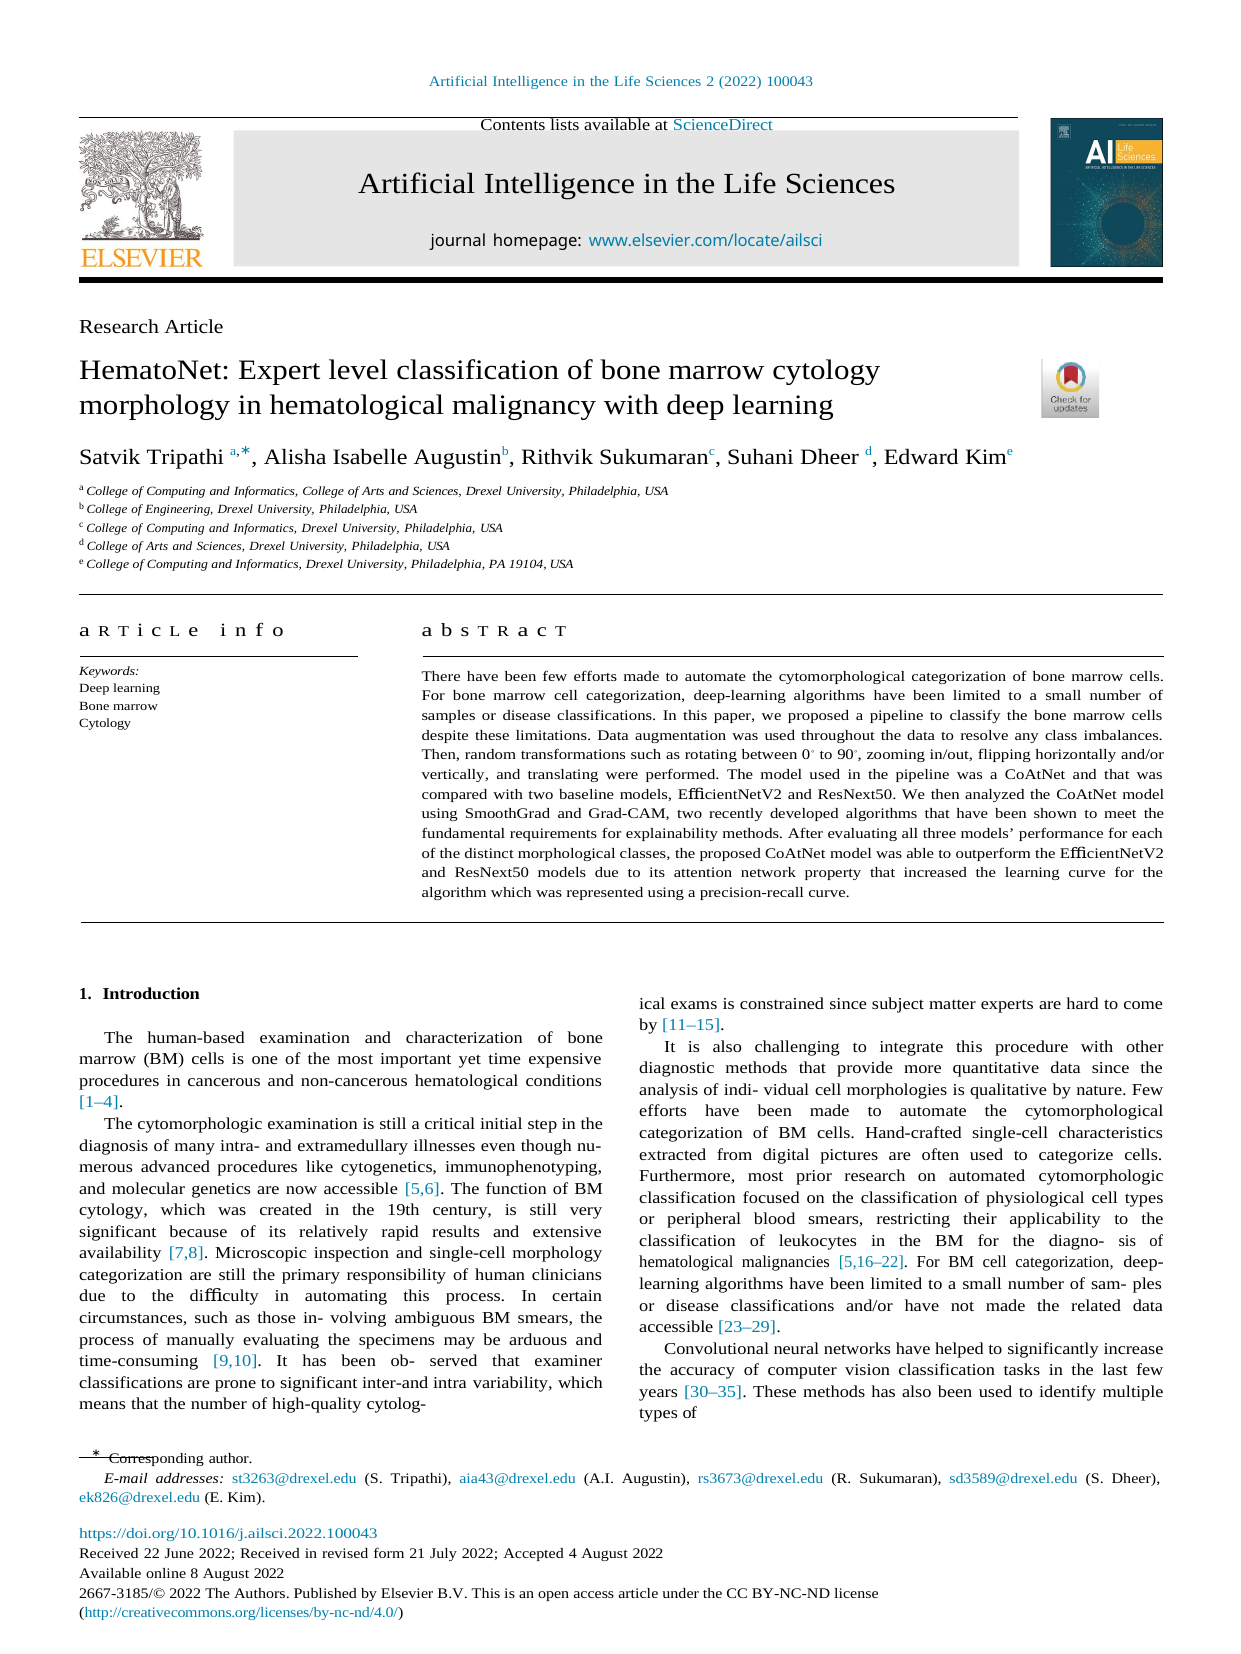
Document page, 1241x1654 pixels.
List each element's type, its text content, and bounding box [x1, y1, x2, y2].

picture [405, 1182, 409, 1196]
picture [94, 1098, 108, 1105]
subtitle Introduction [79, 984, 607, 1003]
picture [956, 1473, 962, 1483]
picture [685, 1385, 689, 1399]
picture [185, 1610, 194, 1617]
picture [202, 1529, 207, 1538]
picture [726, 1473, 733, 1483]
picture [169, 1246, 173, 1260]
picture [858, 1256, 863, 1267]
picture [440, 79, 446, 86]
picture [663, 1018, 667, 1032]
text c College of Computing and Informatics, Drexel University, Philadelphia, USA [79, 519, 1176, 535]
text There have been few efforts made to automate the cytomorphological categorization of bone marrow cells. For bone marrow cell categorization, deep-learning algorithms have been limited to a small number of samples or disease classifications. In this paper, we proposed a pipeline to classify the bone marrow cells despite these limitations. Data augmentation was used throughout the data to resolve any class imbalances. Then, random transformations such as rotating between 0◦ to 90◦, zooming in/out, flipping horizontally and/or vertically, and translating were performed. The model used in the pipeline was a CoAtNet and that was compared with two baseline models, EﬃcientNetV2 and ResNext50. We then analyzed the CoAtNet model using SmoothGrad and Grad-CAM, two recently developed algorithms that have been shown to meet the fundamental requirements for explainability methods. After evaluating all three models’ performance for each of the distinct morphological classes, the proposed CoAtNet model was able to outperform the EﬃcientNetV2 and ResNext50 models due to its attention network property that increased the learning curve for the algorithm which was represented using a precision-recall curve. [421, 667, 1164, 901]
text Research Article [79, 315, 1176, 338]
text a r t i c l e i n f o a b s t r a c t [79, 619, 1176, 641]
picture [727, 1386, 734, 1392]
picture [80, 1528, 84, 1538]
picture [128, 1528, 134, 1538]
picture [705, 1019, 712, 1025]
picture [495, 1473, 508, 1483]
picture [214, 1354, 218, 1368]
picture [175, 1247, 183, 1258]
picture [725, 76, 731, 84]
text ∗ Corresponding author. [91, 1445, 1176, 1466]
picture [178, 1610, 184, 1617]
text It is also challenging to integrate this procedure with other diagnostic methods that provide more quantitative data since the analysis of indi- vidual cell morphologies is qualitative by nature. Few efforts have been made to automate the cytomorphological categorization of BM cells. Hand-crafted single-cell characteristics extracted from digital pictures are often used to categorize cells. Furthermore, most prior research on automated cytomorphologic classification focused on the classification of physiological cell types or peripheral blood smears, restricting their applicability to the classification of leukocytes in the BM for the diagno- sis of hematological malignancies [5,16–22]. For BM cell categorization, deep-learning algorithms have been limited to a small number of sam- ples or disease classifications and/or have not made the related data accessible [23–29]. [639, 1037, 1163, 1336]
picture [304, 1608, 313, 1617]
picture [595, 76, 601, 86]
picture [577, 79, 584, 86]
picture [121, 1528, 126, 1538]
picture [790, 76, 796, 86]
text HematoNet: Expert level classification of bone marrow cytology morphology in hematological malignancy with deep learning [79, 353, 888, 421]
text E-mail addresses: st3263@drexel.edu (S. Tripathi), aia43@drexel.edu (A.I. Augustin), rs3673@drexel.edu (R. Sukumaran), sd3589@drexel.edu (S. Dheer), ek826@drexel.edu (E. Kim). [79, 1469, 1176, 1506]
picture [78, 130, 204, 267]
text Convolutional neural networks have helped to significantly increase the accuracy of computer vision classification tasks in the last few years [30–35]. These methods has also been used to identify multiple types of [639, 1338, 1163, 1422]
text https://doi.org/10.1016/j.ailsci.2022.100043 [79, 1525, 1176, 1542]
picture [715, 1018, 719, 1032]
picture [234, 1528, 239, 1538]
picture [80, 1095, 84, 1109]
picture [429, 76, 435, 86]
picture [341, 1473, 347, 1483]
picture [1041, 359, 1100, 418]
text b College of Engineering, Drexel University, Philadelphia, USA [79, 500, 1176, 516]
picture [455, 76, 459, 86]
picture [719, 1320, 723, 1334]
text Keywords: Deep learning Bone marrow Cytology [79, 663, 161, 731]
picture [742, 1473, 755, 1486]
picture [501, 446, 506, 455]
picture [757, 76, 761, 89]
picture [498, 1476, 504, 1483]
picture [530, 1476, 536, 1483]
picture [988, 1473, 994, 1483]
picture [1062, 1473, 1068, 1483]
text The cytomorphologic examination is still a critical initial step in the diagnosis of many intra- and extramedullary illnesses even though nu- merous advanced procedures like cytogenetics, immunophenotyping, and molecular genetics are now accessible [5,6]. The function of BM cytology, which was created in the 19th century, is still very significant because of its relatively rapid results and extensive availability [7,8]. Microscopic inspection and single-cell morphology categorization are still the primary responsibility of human clinicians due to the diﬃculty in automating this process. In certain circumstances, such as those in- volving ambiguous BM smears, the process of manually evaluating the specimens may be arduous and time-consuming [9,10]. It has been ob- served that examiner classifications are prone to significant inter-and intra variability, which means that the number of high-quality cytolog- [79, 1114, 603, 1413]
text d College of Arts and Sciences, Drexel University, Philadelphia, USA [79, 537, 1176, 553]
picture [411, 1183, 418, 1189]
picture [314, 1607, 320, 1617]
text Received 22 June 2022; Received in revised form 21 July 2022; Accepted 4 August 2022 [79, 1545, 1176, 1562]
text The human-based examination and characterization of bone marrow (BM) cells is one of the most important yet time expensive procedures in cancerous and non-cancerous hematological conditions [1–4]. [79, 1027, 603, 1111]
text Satvik Tripathi a,∗, Alisha Isabelle Augustinb, Rithvik Sukumaranc, Suhani Dheer d, Edward Kime [79, 424, 1176, 474]
picture [509, 1473, 515, 1483]
picture [119, 1492, 132, 1505]
picture [493, 76, 497, 86]
text Artificial Intelligence in the Life Sciences 2 (2022) 100043 [66, 73, 1176, 89]
picture [116, 1528, 121, 1538]
text a College of Computing and Informatics, College of Arts and Sciences, Drexel University, Philadelphia, USA [79, 482, 1176, 498]
text ical exams is constrained since subject matter experts are hard to come by [11–15]. [639, 993, 1163, 1034]
text e College of Computing and Informatics, Drexel University, Philadelphia, PA 19104, USA [79, 555, 1176, 572]
picture [354, 1610, 361, 1617]
picture [980, 1473, 986, 1483]
text Available online 8 August 2022 [79, 1565, 1176, 1581]
picture [758, 1473, 763, 1481]
picture [867, 1263, 881, 1267]
picture [1050, 118, 1163, 267]
picture [996, 1473, 1009, 1486]
picture [334, 1610, 341, 1617]
picture [275, 1473, 288, 1486]
text 2667-3185/© 2022 The Authors. Published by Elsevier B.V. This is an open access article under the CC BY-NC-ND license (http://creativecommons.org/licenses/by-nc-nd/4.0/) [79, 1584, 888, 1621]
picture [386, 1607, 392, 1617]
